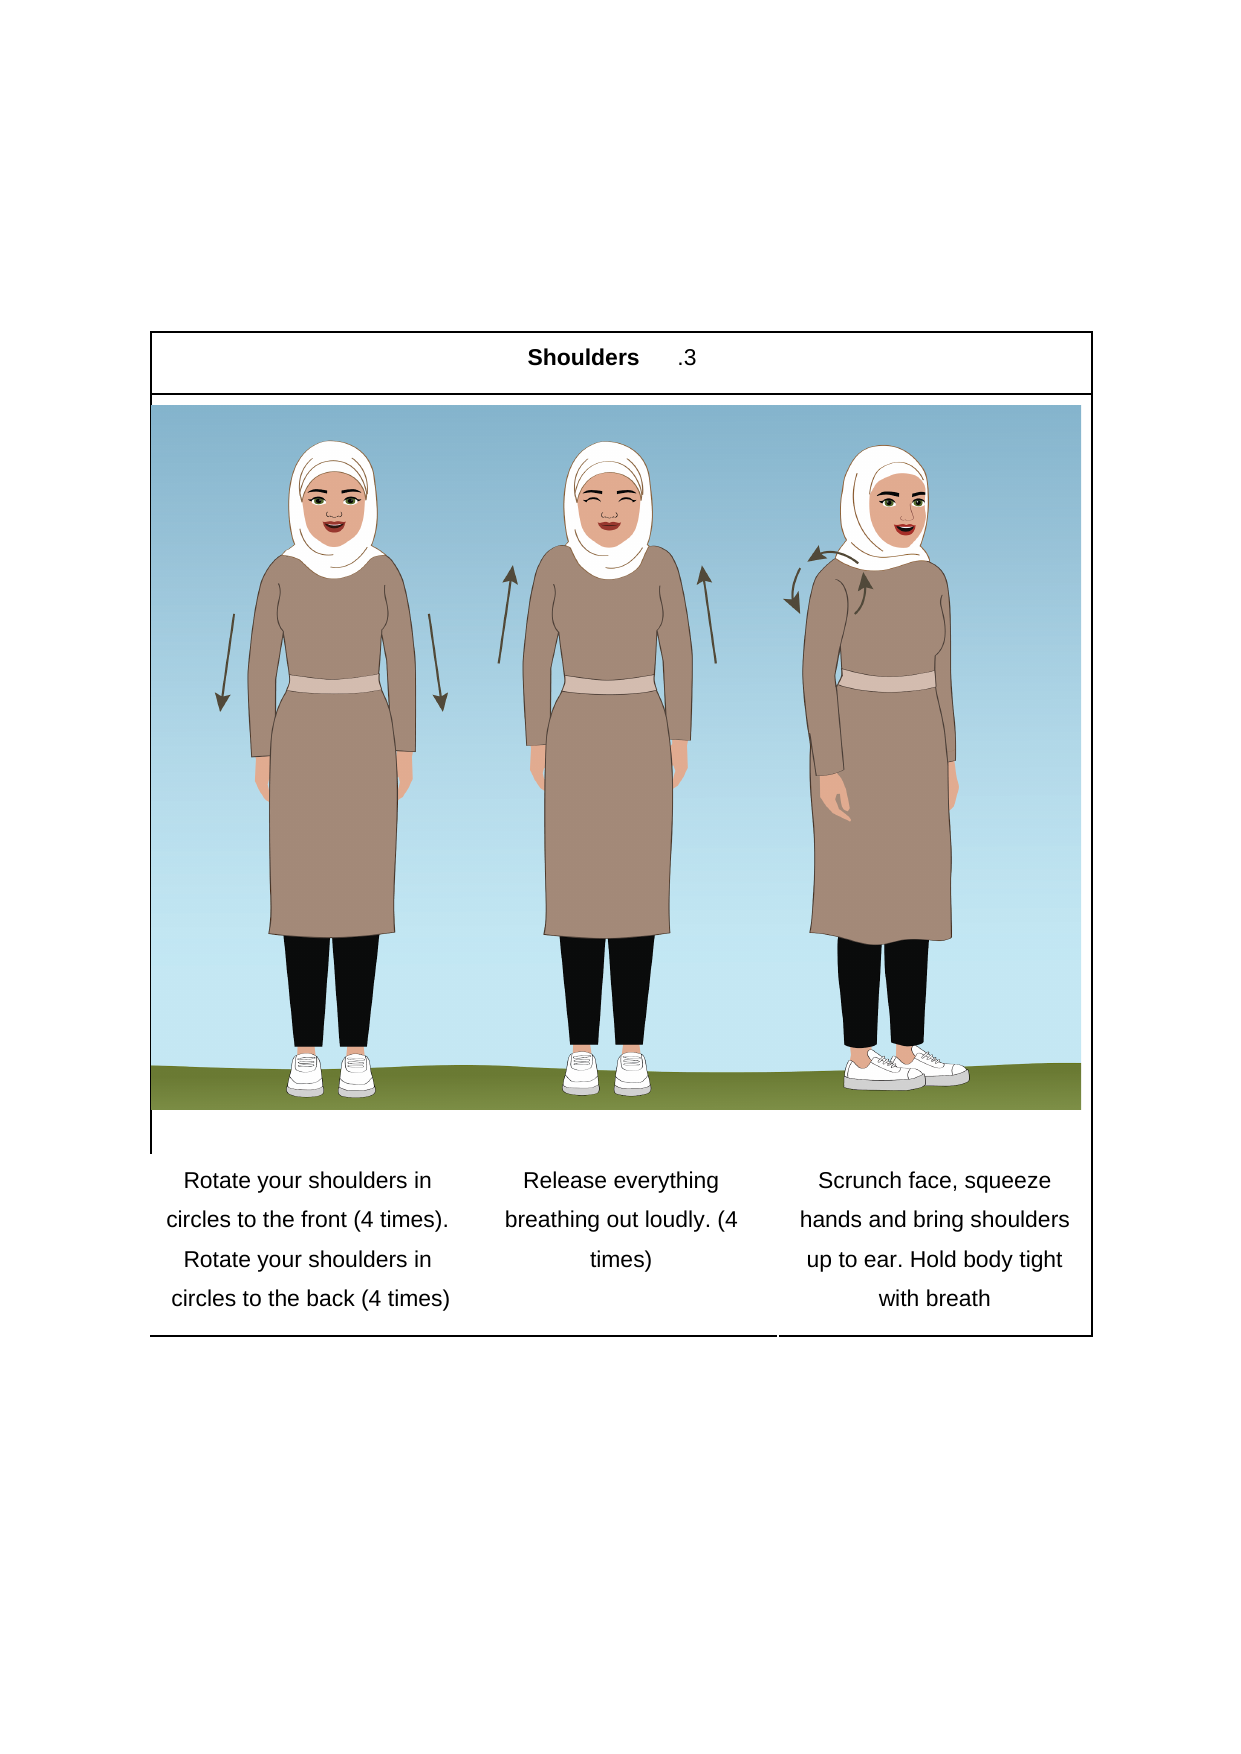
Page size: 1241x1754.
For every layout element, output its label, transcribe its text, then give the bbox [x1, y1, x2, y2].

table_header Shoulders [152, 333, 1091, 393]
table_cell Release everything breathing out loudly. (4 times) [466, 1156, 777, 1335]
table_cell [152, 395, 1091, 1154]
table_cell Rotate your shoulders in circles to the front (4 times). Rotate your shoulders in circles to the back (4 times) [152, 1156, 464, 1335]
table_cell Scrunch face, squeeze hands and bring shoulders up to ear. Hold body tight with breath [779, 1156, 1091, 1335]
picture [151, 405, 1082, 1110]
